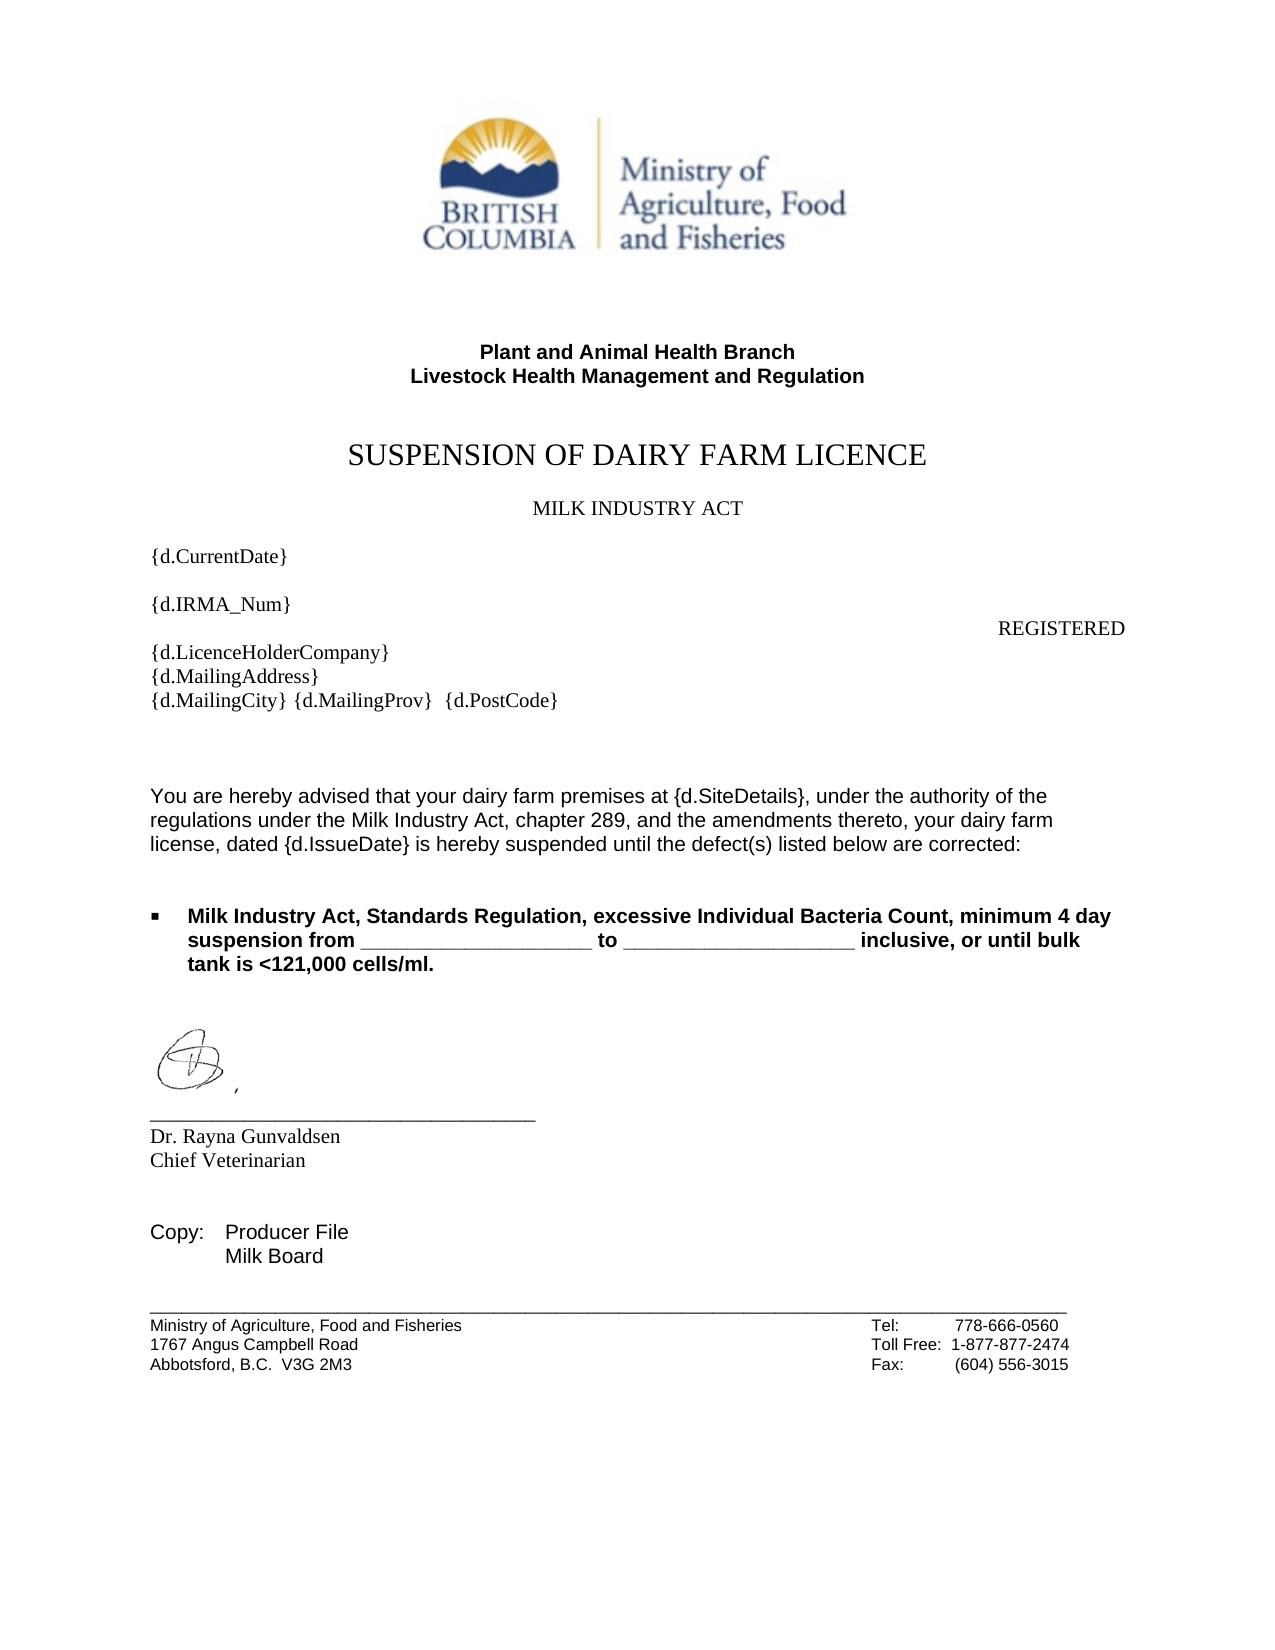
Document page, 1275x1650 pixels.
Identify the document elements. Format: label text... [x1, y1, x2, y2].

text {d.IRMA_Num} [150, 592, 1125, 616]
text Abbotsford, B.C. V3G 2M3 Fax: (604) 556-3015 [150, 1354, 1125, 1373]
text REGISTERED [150, 616, 1125, 640]
text {d.MailingAddress} [150, 664, 1125, 688]
text _____________________________________ [150, 1100, 1125, 1124]
text {d.MailingCity} {d.MailingProv} {d.PostCode} [150, 688, 1125, 712]
text ________________________________________________________________________________________ [150, 1292, 1125, 1316]
text MILK INDUSTRY ACT [150, 496, 1125, 520]
picture [380, 74, 889, 292]
text Plant and Animal Health Branch [150, 340, 1125, 364]
subtitle SUSPENSION OF DAIRY FARM LICENCE [150, 436, 1125, 472]
text {d.LicenceHolderCompany} [150, 640, 1125, 664]
picture [150, 1023, 242, 1100]
subtitle Livestock Health Management and Regulation [150, 364, 1125, 388]
list Milk Industry Act, Standards Regulation, excessive Individual Bacteria Count, minimum 4 day suspension from ____________________ to ____________________ inclusive, or until bulk tank is <121,000 cells/ml. [150, 904, 1125, 976]
text Ministry of Agriculture, Food and Fisheries Tel: 778-666-0560 [150, 1316, 1125, 1335]
text Milk Board [150, 1244, 1125, 1268]
text Dr. Rayna Gunvaldsen [150, 1124, 1125, 1148]
text Chief Veterinarian [150, 1148, 1125, 1172]
text {d.CurrentDate} [150, 544, 1125, 568]
text You are hereby advised that your dairy farm premises at {d.SiteDetails}, under the authority of the regulations under the Milk Industry Act, chapter 289, and the amendments thereto, your dairy farm license, dated {d.IssueDate} is hereby suspended until the defect(s) listed below are corrected: [150, 784, 1125, 856]
text Copy: Producer File [150, 1220, 1125, 1244]
text 1767 Angus Campbell Road Toll Free: 1-877-877-2474 [150, 1335, 1125, 1354]
